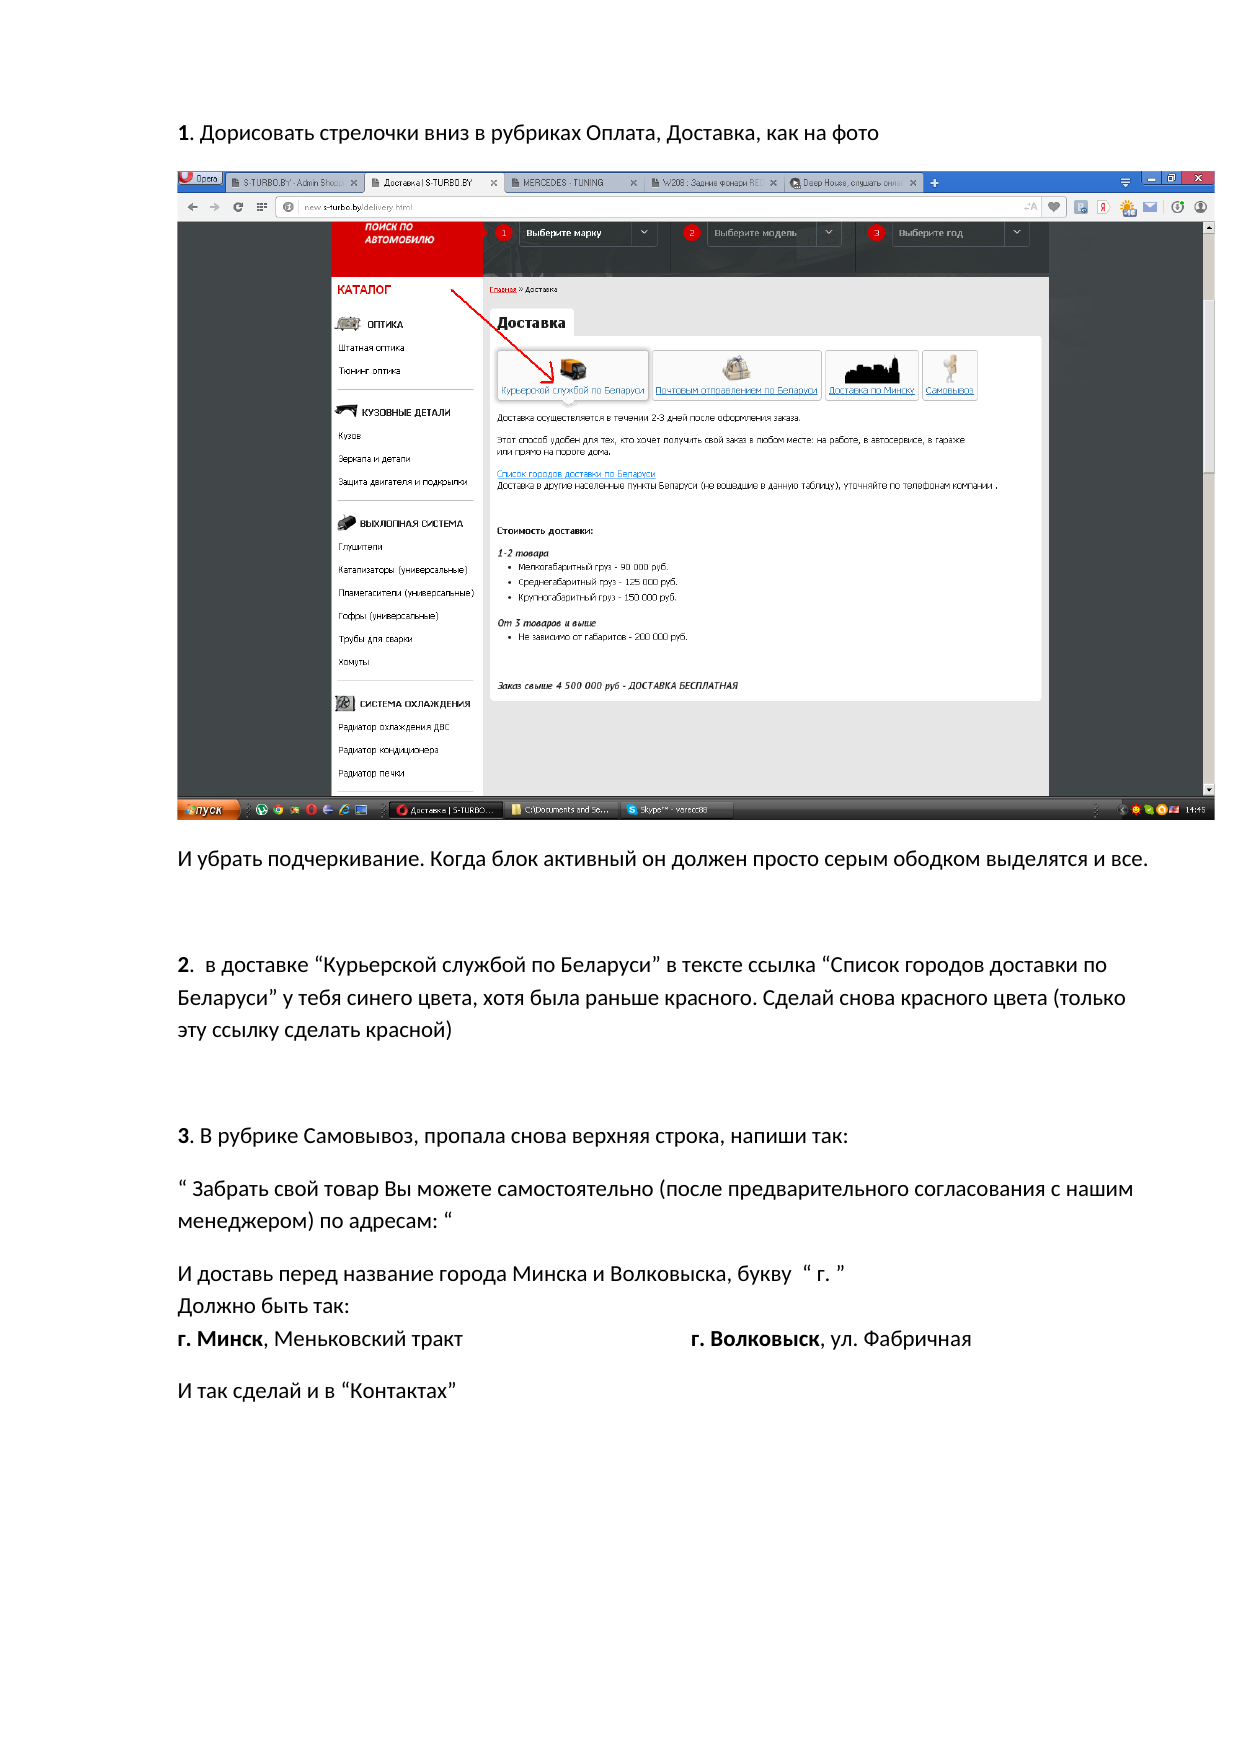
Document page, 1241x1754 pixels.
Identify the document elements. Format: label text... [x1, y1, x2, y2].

text И доставь перед название города Минска и Волковыска, букву “ г. ” Должно быть так: г. Минск, Меньковский тракт г. Волковыск, ул. Фабричная [177, 1259, 1152, 1352]
text 2. в доставке “Курьерской службой по Беларуси” в тексте ссылка “Список городов доставки по Беларуси” у тебя синего цвета, хотя была раньше красного. Сделай снова красного цвета (только эту ссылку сделать красной) [177, 951, 1152, 1043]
picture [177, 171, 1215, 820]
text 3. В рубрике Самовывоз, пропала снова верхняя строка, напиши так: [177, 1121, 1152, 1149]
text И убрать подчеркивание. Когда блок активный он должен просто серым ободком выделятся и все. [177, 844, 1152, 873]
text И так сделай и в “Контактах” [177, 1377, 1152, 1405]
text 1. Дорисовать стрелочки вниз в рубриках Оплата, Доставка, как на фото [177, 118, 1152, 146]
text “ Забрать свой товар Вы можете самостоятельно (после предварительного согласования с нашим менеджером) по адресам: “ [177, 1174, 1152, 1234]
